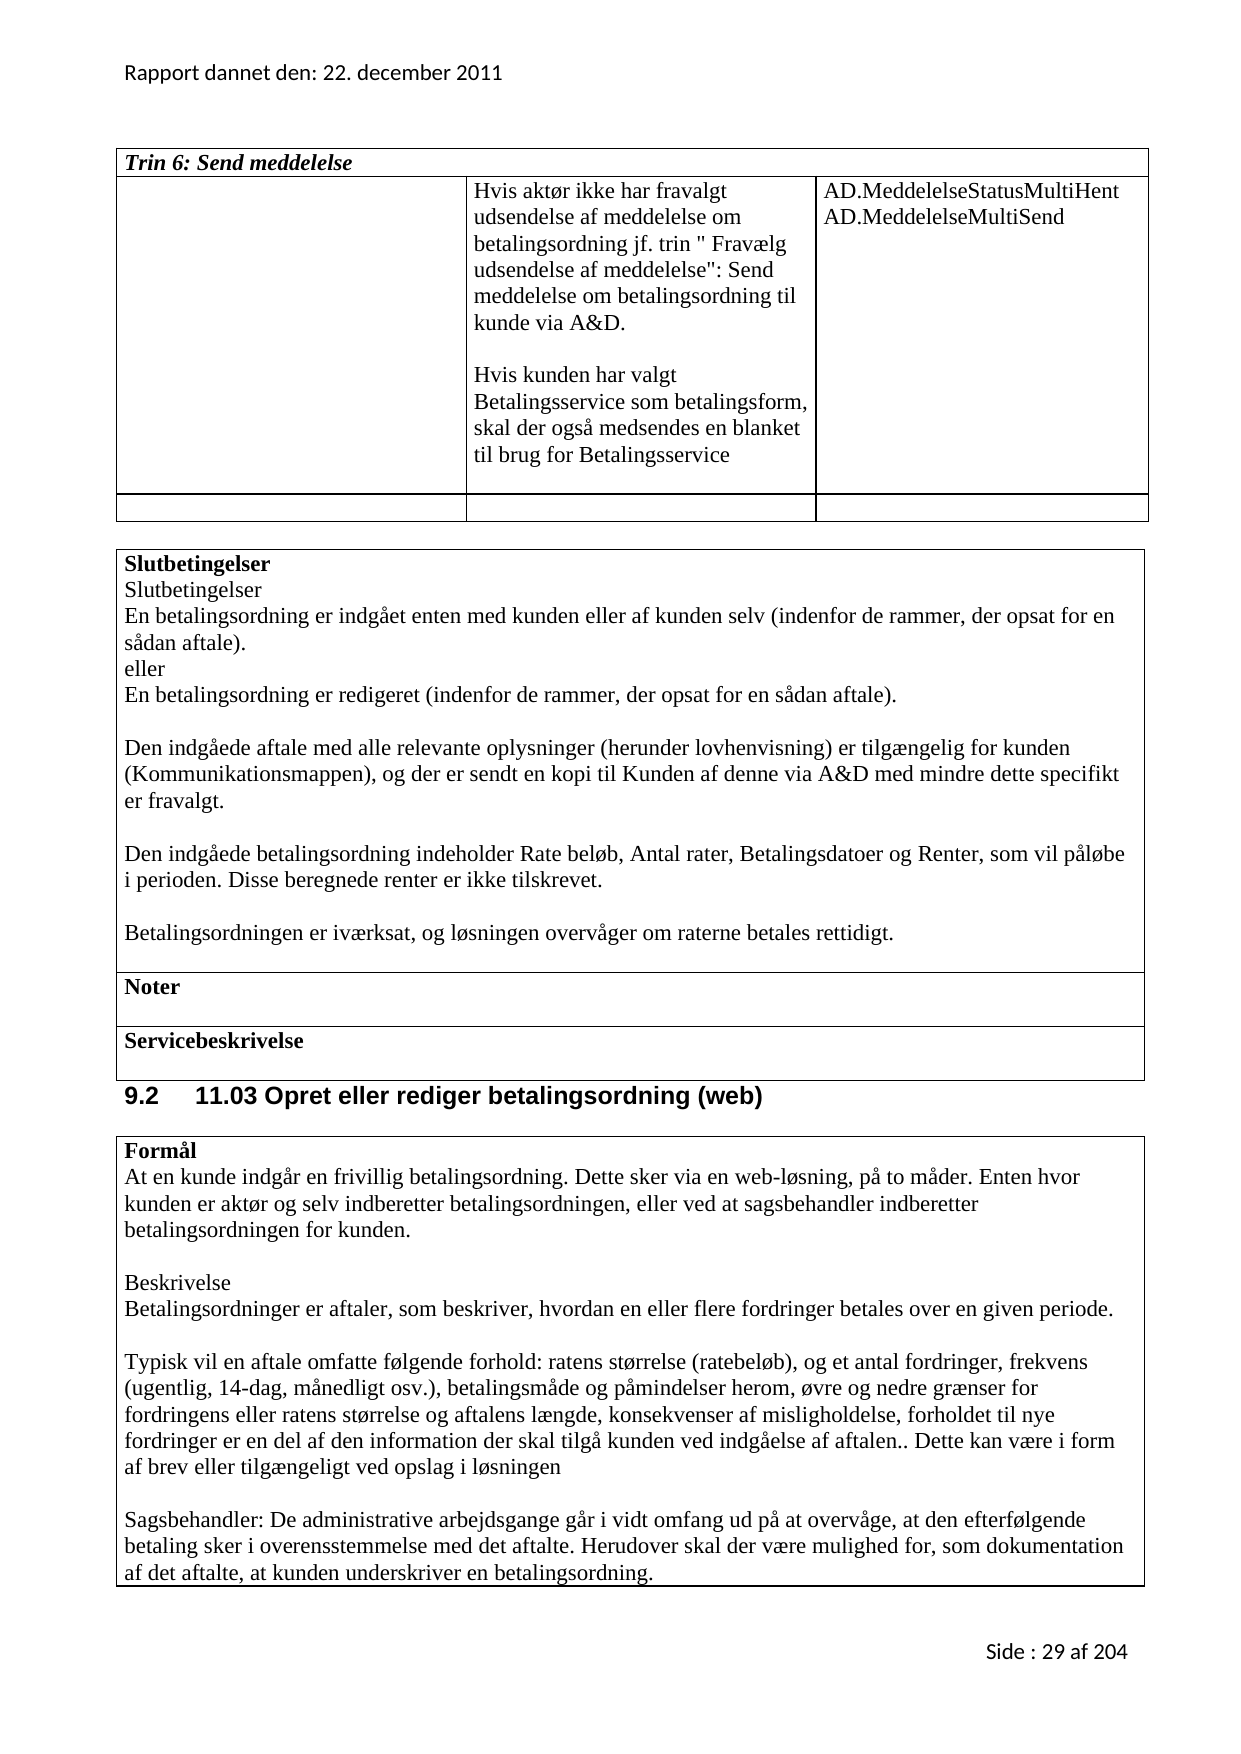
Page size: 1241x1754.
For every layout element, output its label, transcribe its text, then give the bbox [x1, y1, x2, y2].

table_cell [817, 495, 1148, 521]
subtitle 11.03 Opret eller rediger betalingsordning (web) [124, 1081, 1137, 1110]
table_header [117, 1137, 1144, 1585]
table_cell Servicebeskrivelse [117, 1027, 1144, 1080]
table_header Slutbetingelser Slutbetingelser En betalingsordning er indgået enten med kunden eller af kunden selv (indenfor de rammer, der opsat for en sådan aftale). eller En betalingsordning er redigeret (indenfor de rammer, der opsat for en sådan aftale). Den indgåede aftale med alle relevante oplysninger (herunder lovhenvisning) er tilgængelig for kunden (Kommunikationsmappen), og der er sendt en kopi til Kunden af denne via A&D med mindre dette specifikt er fravalgt. Den indgåede betalingsordning indeholder Rate beløb, Antal rater, Betalingsdatoer og Renter, som vil påløbe i perioden. Disse beregnede renter er ikke tilskrevet. Betalingsordningen er iværksat, og løsningen overvåger om raterne betales rettidigt. [117, 550, 1144, 971]
table_cell Noter [117, 973, 1144, 1026]
table_cell Hvis aktør ikke har fravalgt udsendelse af meddelelse om betalingsordning jf. trin " Fravælg udsendelse af meddelelse": Send meddelelse om betalingsordning til kunde via A&D. Hvis kunden har valgt Betalingsservice som betalingsform, skal der også medsendes en blanket til brug for Betalingsservice [467, 177, 815, 493]
table_cell AD.MeddelelseStatusMultiHent AD.MeddelelseMultiSend [817, 177, 1148, 493]
table_cell [467, 495, 815, 521]
table_cell [117, 495, 466, 521]
table_cell [117, 177, 466, 493]
table_cell Trin 6: Send meddelelse [117, 149, 1148, 176]
